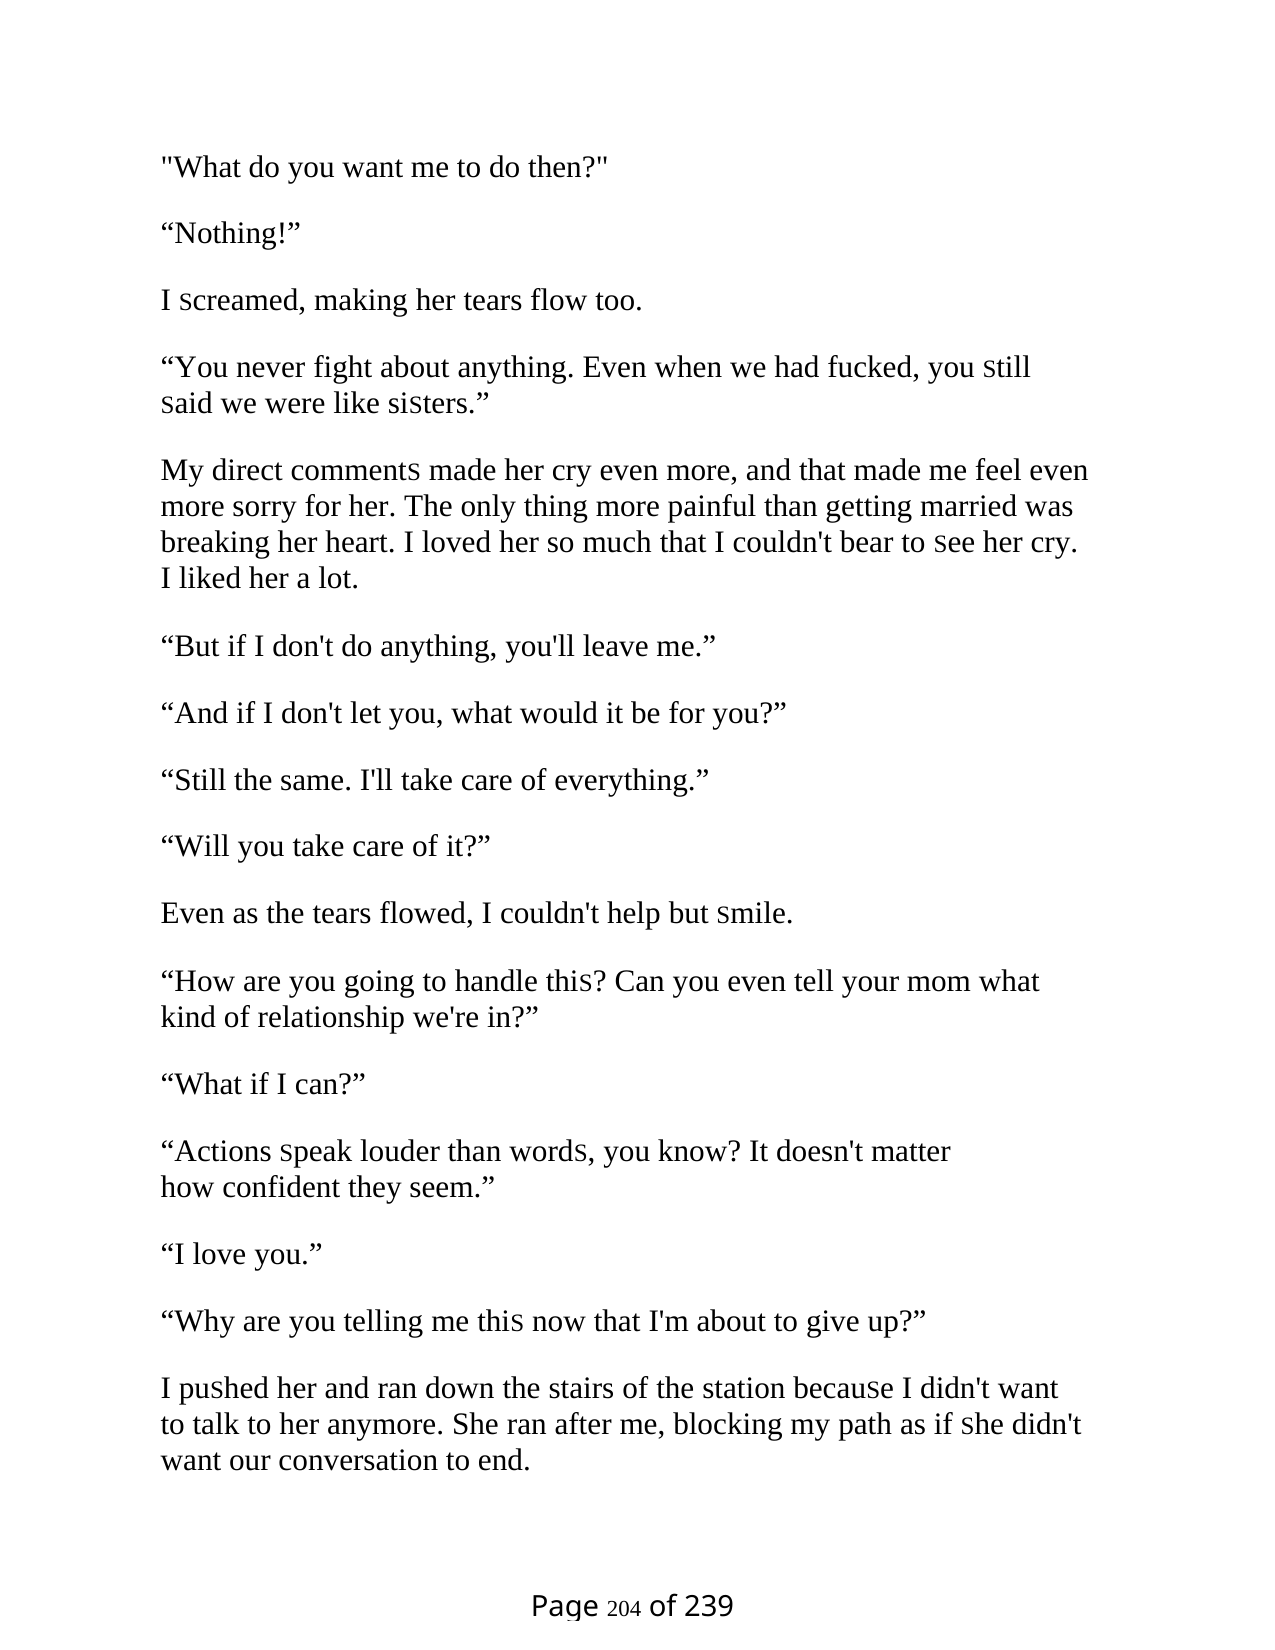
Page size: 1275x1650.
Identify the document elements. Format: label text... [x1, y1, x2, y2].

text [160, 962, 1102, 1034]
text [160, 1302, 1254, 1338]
text "What do you want me to do then?" “Nothing!” [160, 148, 611, 251]
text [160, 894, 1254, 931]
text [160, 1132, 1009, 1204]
text “But if I don't do anything, you'll leave me.” [160, 627, 1254, 663]
text “And if I don't let you, what would it be for you?” “Still the same. I'll take care of everything.” [160, 694, 789, 797]
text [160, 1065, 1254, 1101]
text “Will you take care of it?” [160, 827, 1254, 863]
text I screamed, making her tears flow too. [160, 281, 1254, 317]
text “You never fight about anything. Even when we had fucked, you still said we were like sisters.” [160, 348, 1084, 420]
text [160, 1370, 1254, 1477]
text My direct comments made her cry even more, and that made me feel even more sorry for her. The only thing more painful than getting married was breaking her heart. I loved her so much that I couldn't bear to see her cry. I liked her a lot. [160, 452, 1094, 595]
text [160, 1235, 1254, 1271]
